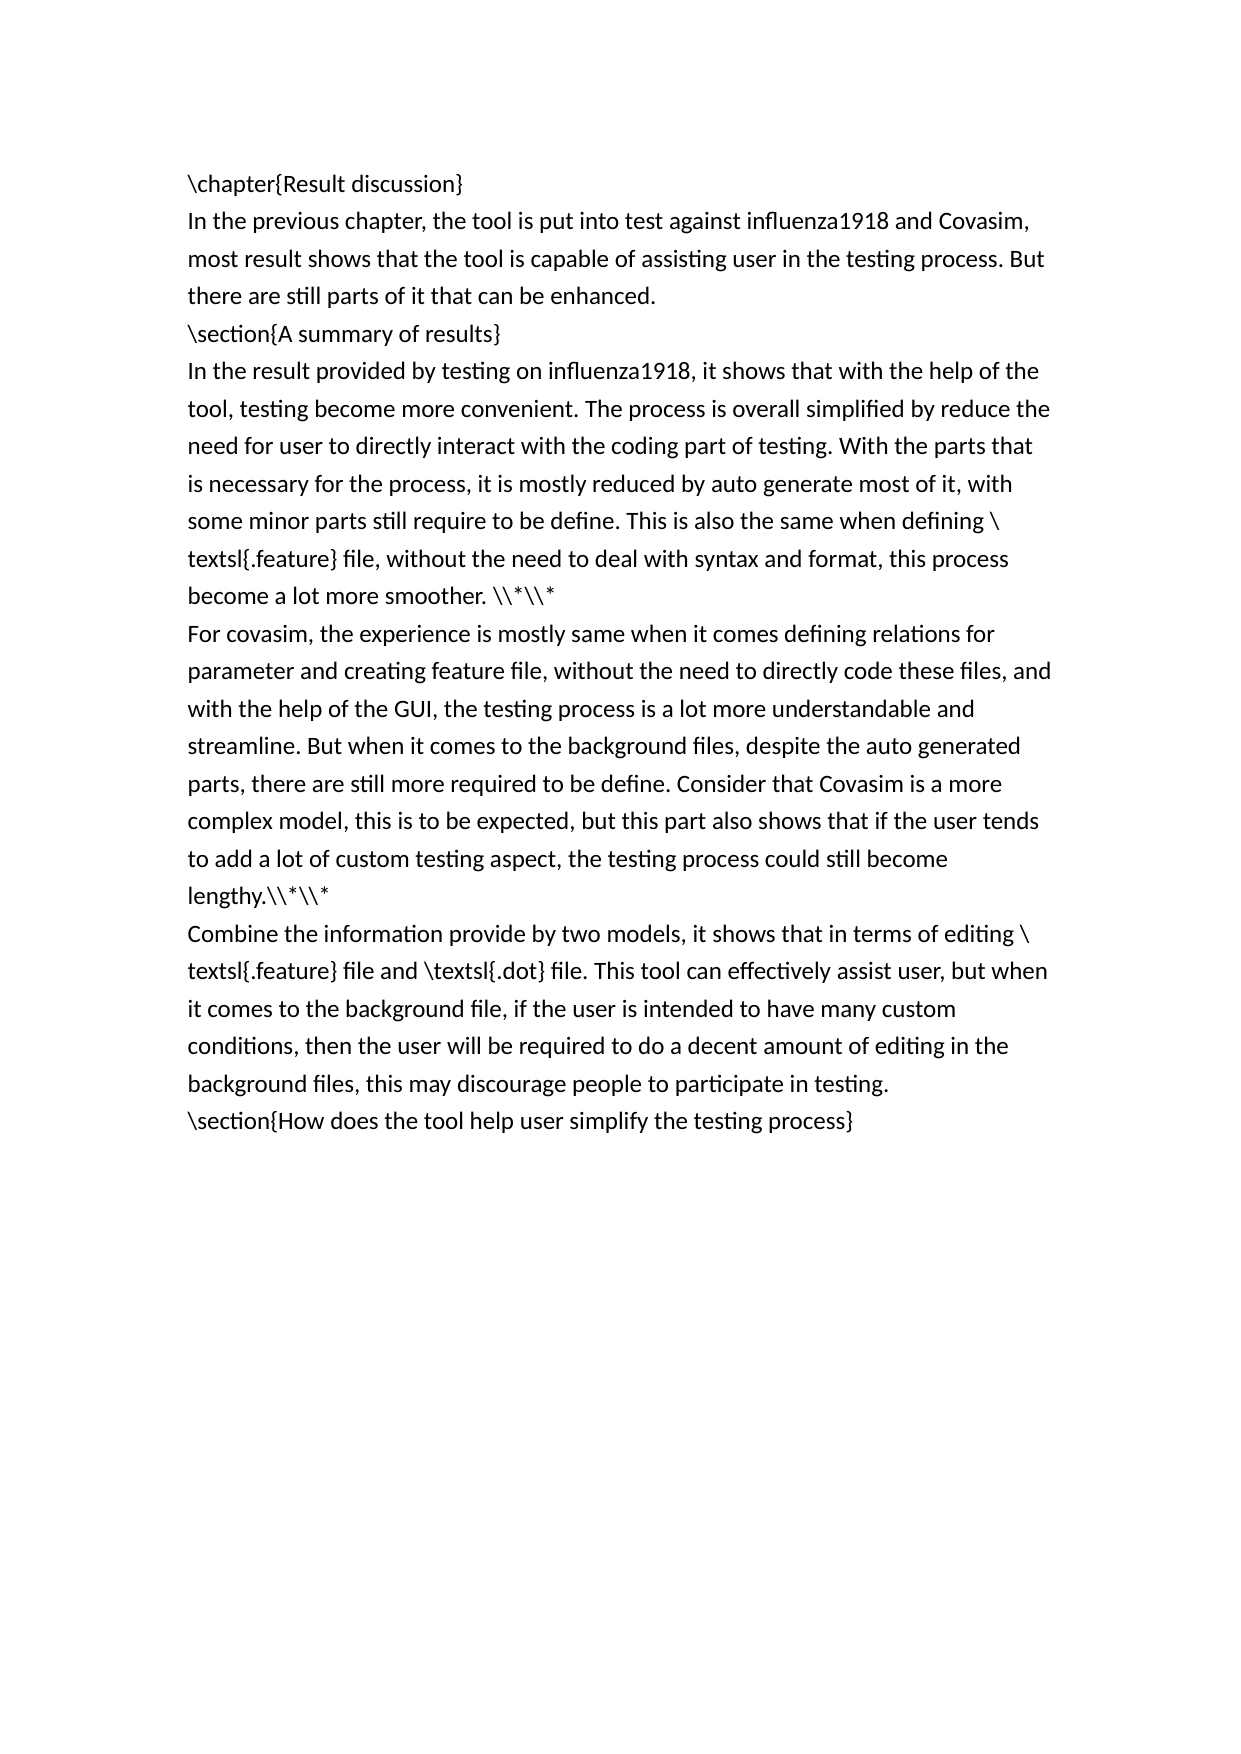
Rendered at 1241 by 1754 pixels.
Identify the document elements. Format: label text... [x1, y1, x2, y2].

text Combine the information provide by two models, it shows that in terms of editing \textsl{.feature} file and \textsl{.dot} file. This tool can effectively assist user, but when it comes to the background file, if the user is intended to have many custom conditions, then the user will be required to do a decent amount of editing in the background files, this may discourage people to participate in testing. [187, 914, 1053, 1102]
text \section{A summary of results} [187, 314, 1053, 352]
text For covasim, the experience is mostly same when it comes defining relations for parameter and creating feature file, without the need to directly code these files, and with the help of the GUI, the testing process is a lot more understandable and streamline. But when it comes to the background files, despite the auto generated parts, there are still more required to be define. Consider that Covasim is a more complex model, this is to be expected, but this part also shows that if the user tends to add a lot of custom testing aspect, the testing process could still become lengthy.\\*\\* [187, 614, 1053, 914]
text \section{How does the tool help user simplify the testing process} [187, 1102, 1053, 1139]
text \chapter{Result discussion} [187, 164, 1053, 202]
text In the result provided by testing on influenza1918, it shows that with the help of the tool, testing become more convenient. The process is overall simplified by reduce the need for user to directly interact with the coding part of testing. With the parts that is necessary for the process, it is mostly reduced by auto generate most of it, with some minor parts still require to be define. This is also the same when defining \textsl{.feature} file, without the need to deal with syntax and format, this process become a lot more smoother. \\*\\* [187, 352, 1053, 614]
text In the previous chapter, the tool is put into test against influenza1918 and Covasim, most result shows that the tool is capable of assisting user in the testing process. But there are still parts of it that can be enhanced. [187, 202, 1053, 314]
